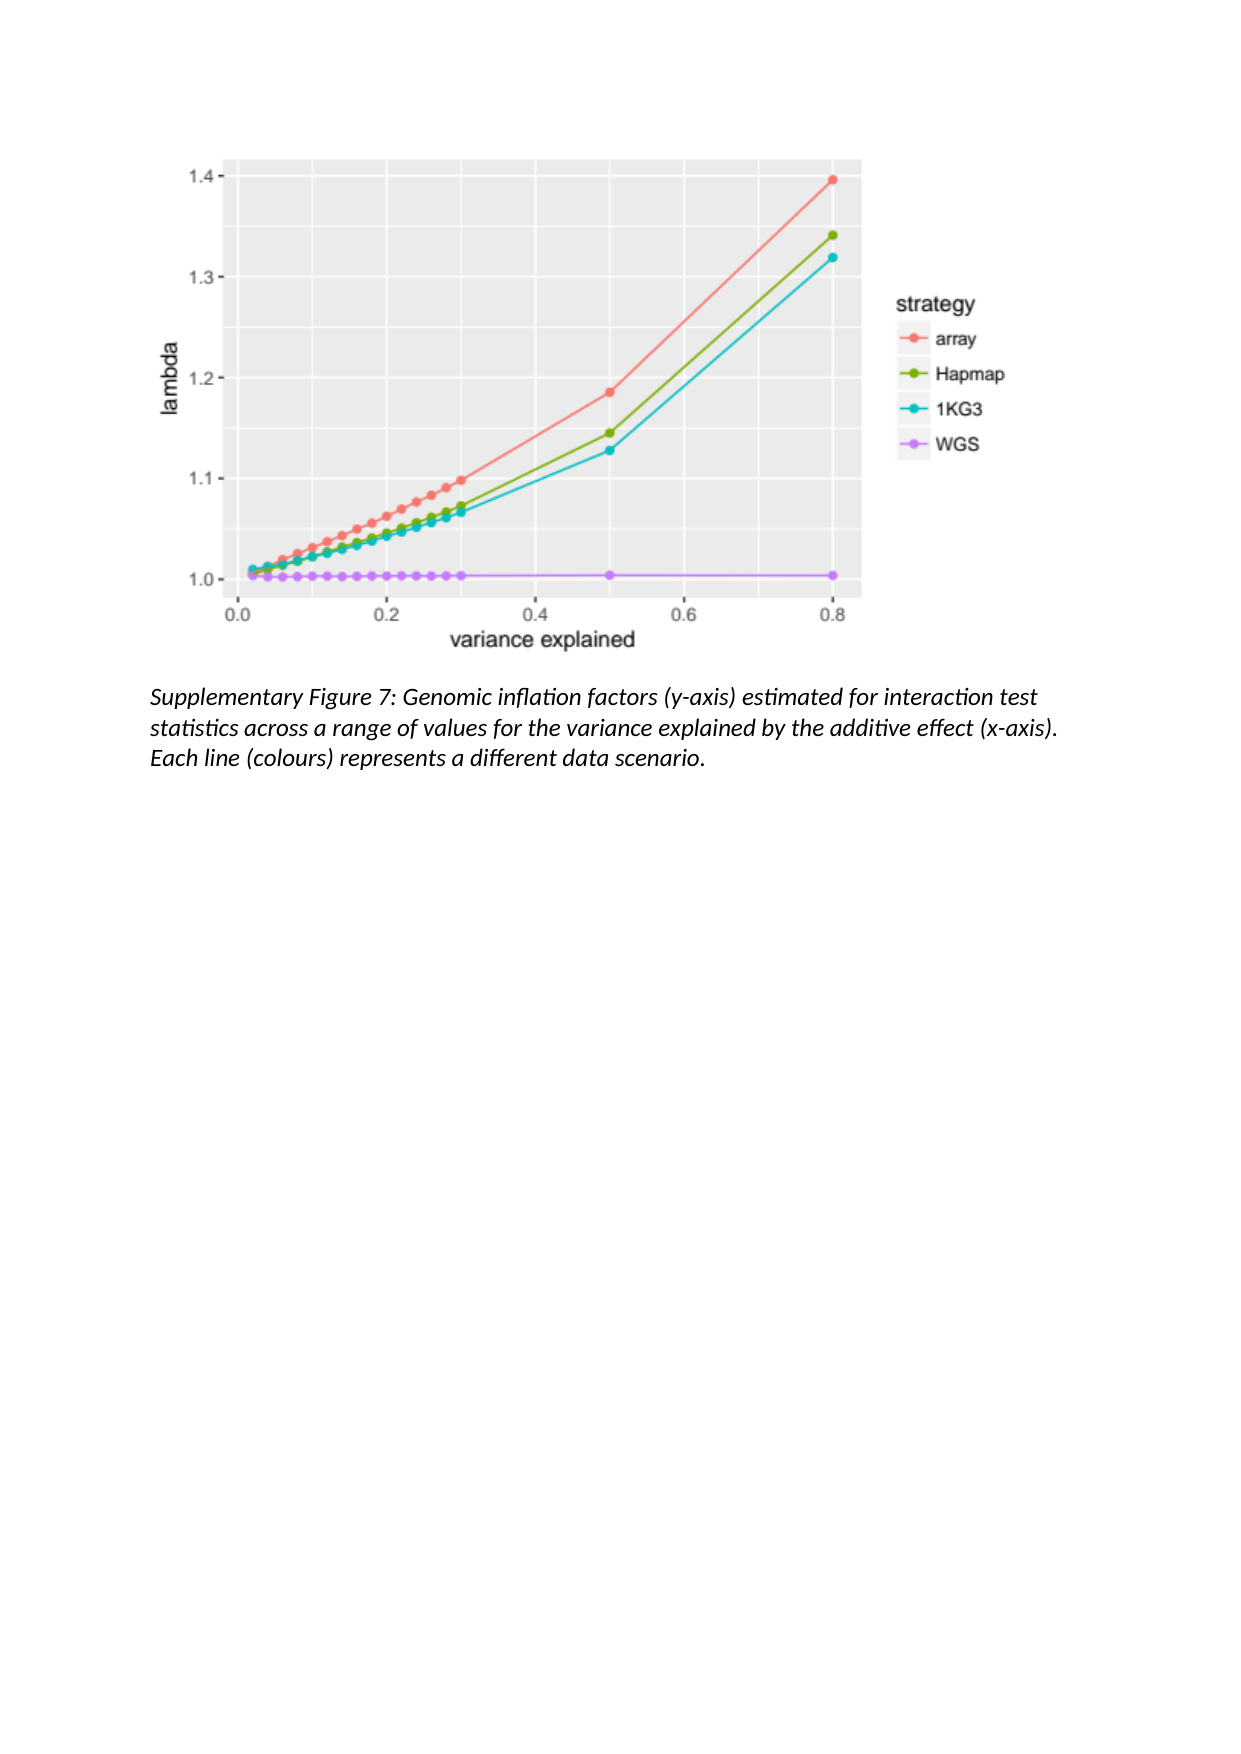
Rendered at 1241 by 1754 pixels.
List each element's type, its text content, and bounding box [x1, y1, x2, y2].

text Supplementary Figure 7: Genomic inflation factors (y-axis) estimated for interaction test statistics across a range of values for the variance explained by the additive effect (x-axis). Each line (colours) represents a different data scenario. [150, 681, 1090, 773]
